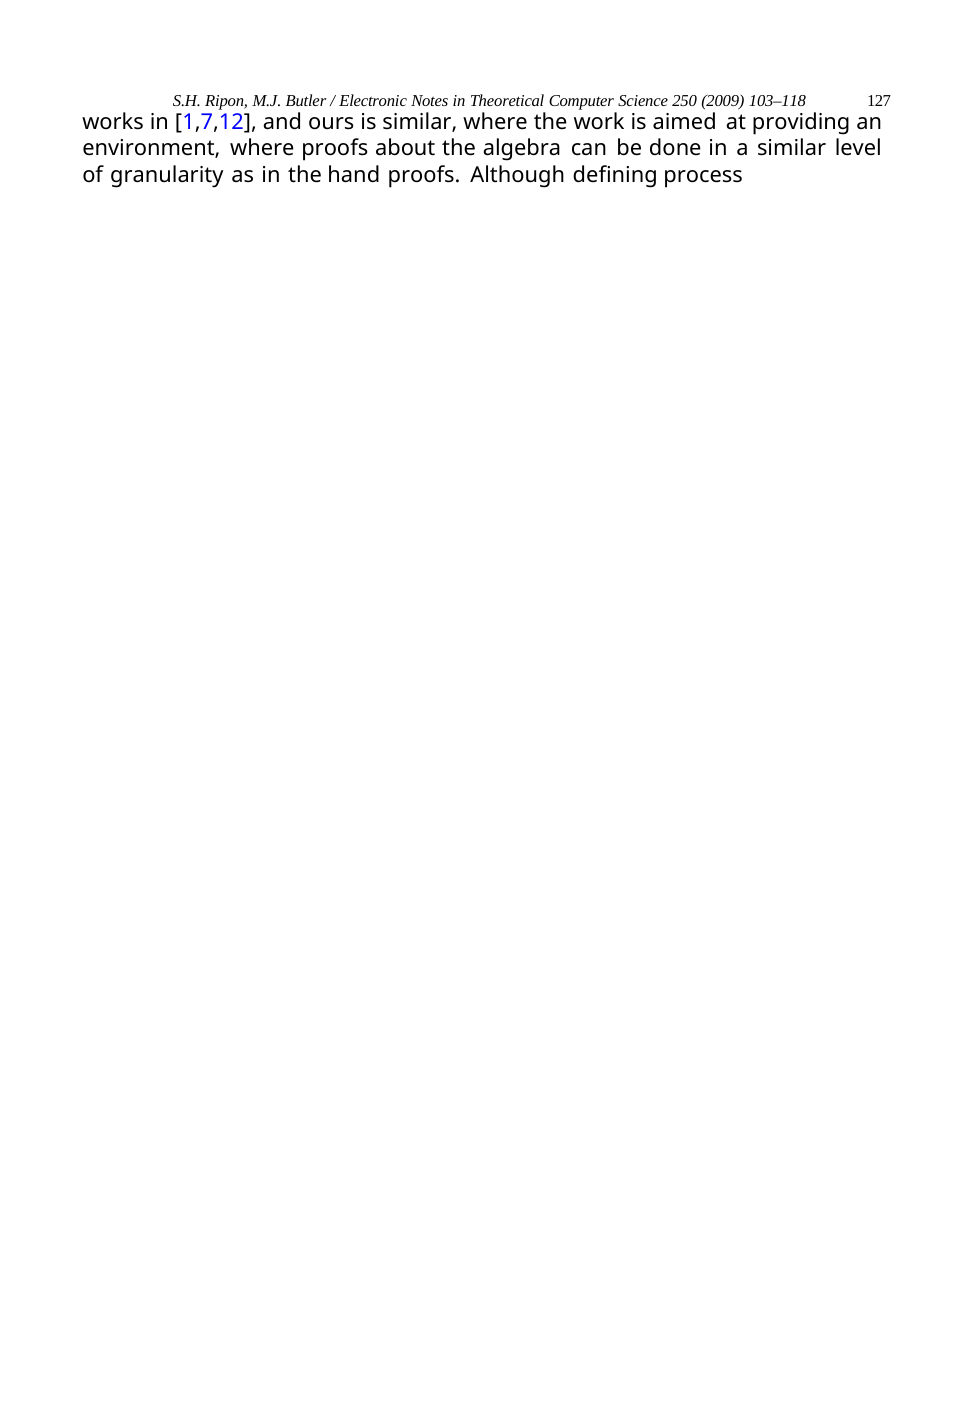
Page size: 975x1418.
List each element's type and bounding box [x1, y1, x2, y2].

text [82, 108, 882, 189]
